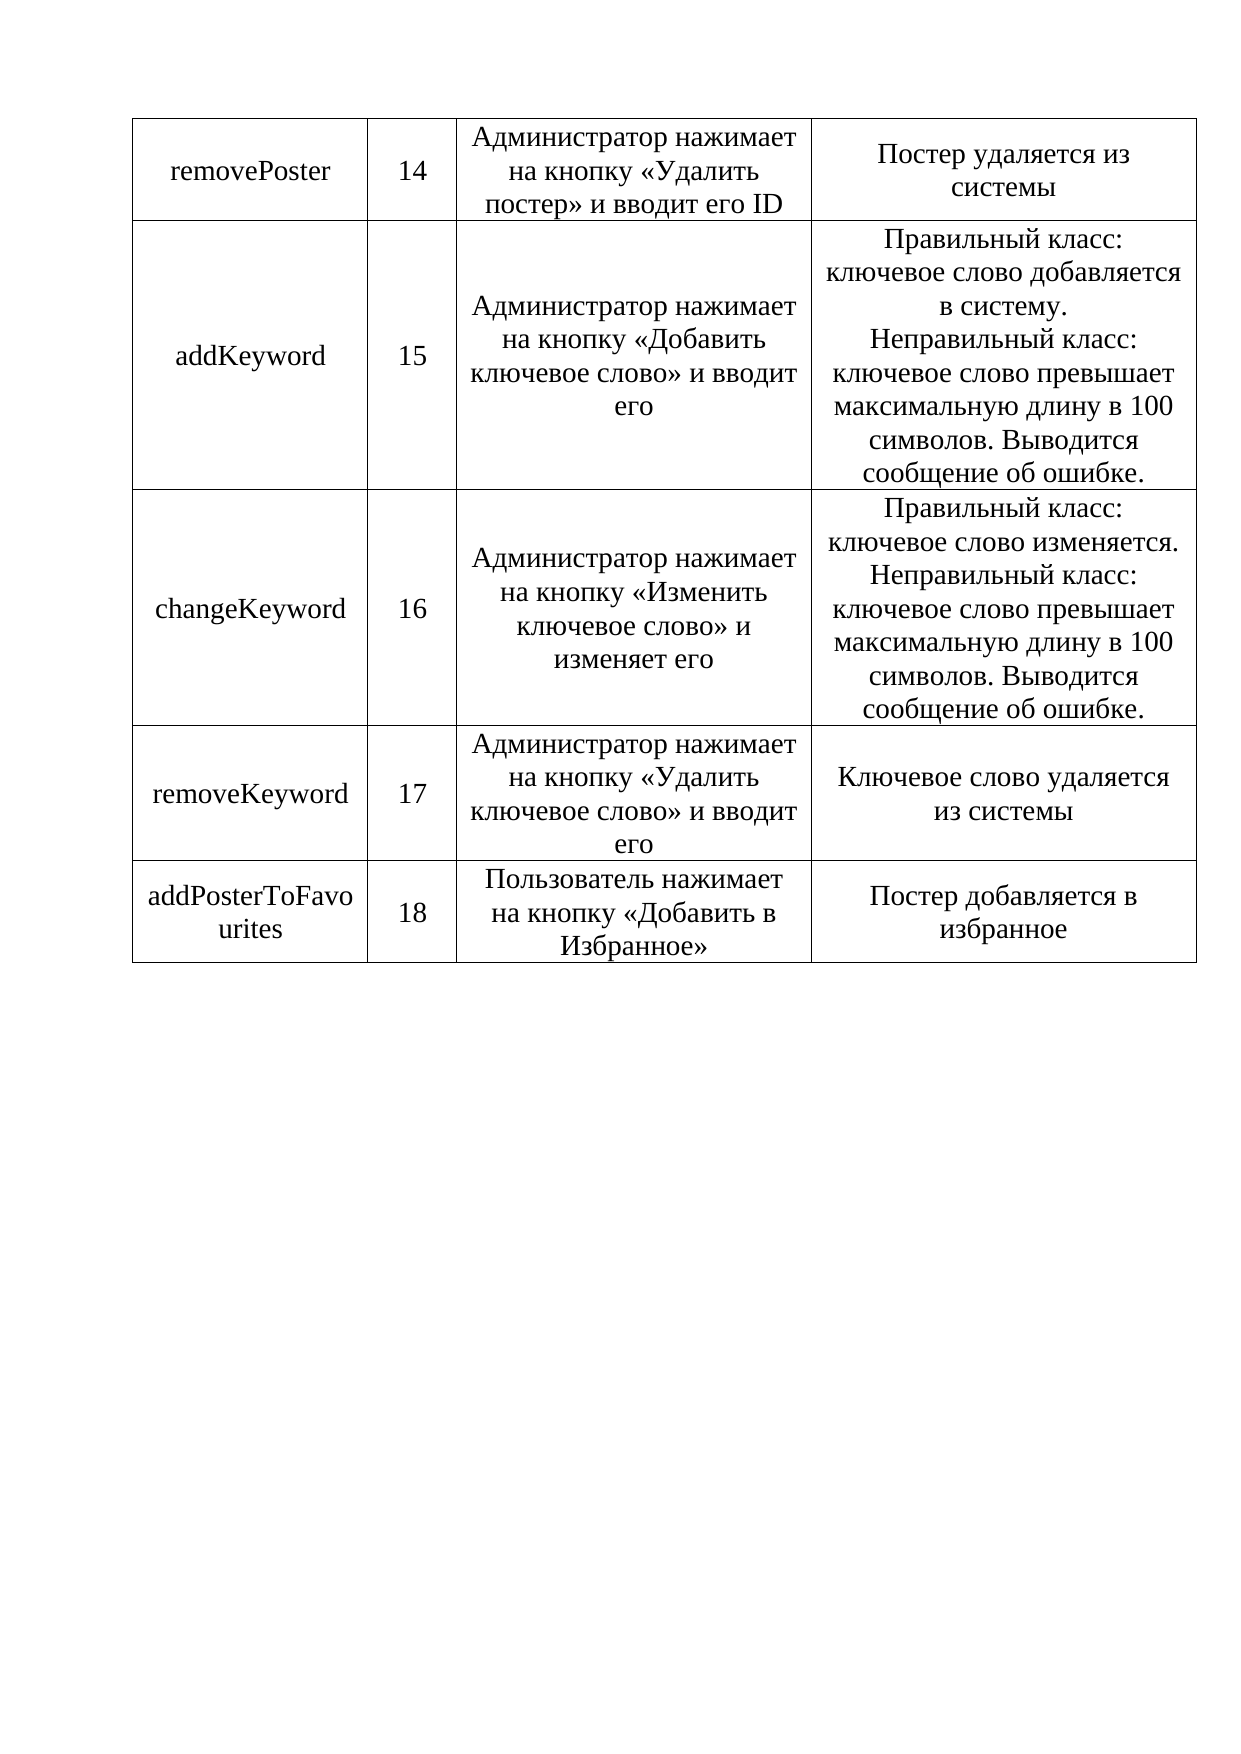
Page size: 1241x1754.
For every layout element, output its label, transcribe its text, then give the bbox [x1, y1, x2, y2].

table_cell 18 [368, 861, 456, 962]
table_cell 16 [368, 490, 456, 725]
table_cell addPosterToFavourites [133, 861, 367, 962]
table_cell removeKeyword [133, 726, 367, 860]
table_cell Ключевое слово удаляется из системы [812, 726, 1196, 860]
table_cell 17 [368, 726, 456, 860]
table_cell changeKeyword [133, 490, 367, 725]
table_cell addKeyword [133, 221, 367, 489]
table_cell Постер добавляется в избранное [812, 861, 1196, 962]
table_cell removePoster [133, 119, 367, 220]
table_cell Администратор нажимает на кнопку «Удалить постер» и вводит его ID [457, 119, 811, 220]
table_cell 15 [368, 221, 456, 489]
table_cell Постер удаляется из системы [812, 119, 1196, 220]
table_cell Администратор нажимает на кнопку «Изменить ключевое слово» и изменяет его [457, 490, 811, 725]
table_cell 14 [368, 119, 456, 220]
table_cell Пользователь нажимает на кнопку «Добавить в Избранное» [457, 861, 811, 962]
table_cell Администратор нажимает на кнопку «Добавить ключевое слово» и вводит его [457, 221, 811, 489]
table_cell Администратор нажимает на кнопку «Удалить ключевое слово» и вводит его [457, 726, 811, 860]
